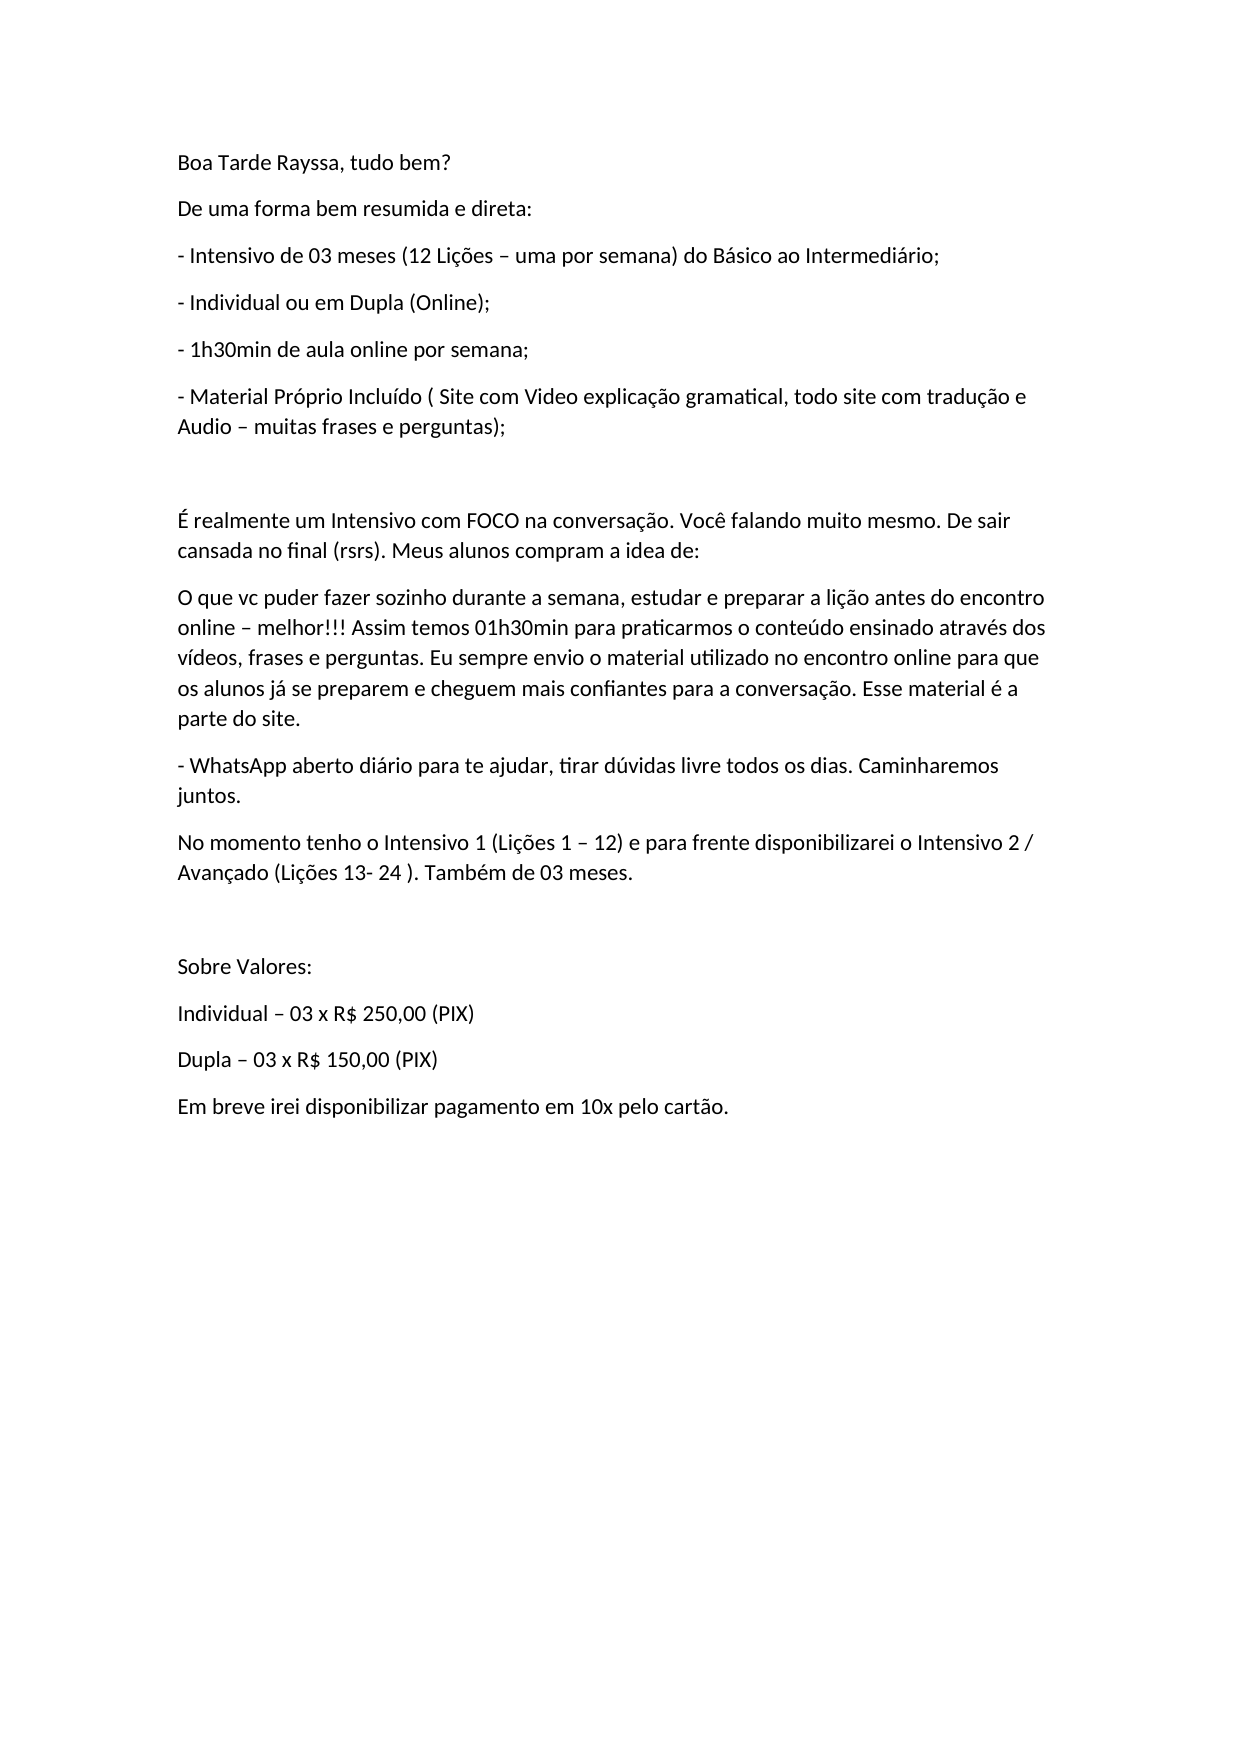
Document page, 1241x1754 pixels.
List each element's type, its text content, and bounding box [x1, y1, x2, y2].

text - Material Próprio Incluído ( Site com Video explicação gramatical, todo site com tradução e Audio – muitas frases e perguntas); [177, 382, 1063, 440]
text Individual – 03 x R$ 250,00 (PIX) [177, 999, 1063, 1027]
text - Intensivo de 03 meses (12 Lições – uma por semana) do Básico ao Intermediário; [177, 241, 1063, 269]
text De uma forma bem resumida e direta: [177, 194, 1063, 222]
text - 1h30min de aula online por semana; [177, 335, 1063, 363]
text O que vc puder fazer sozinho durante a semana, estudar e preparar a lição antes do encontro online – melhor!!! Assim temos 01h30min para praticarmos o conteúdo ensinado através dos vídeos, frases e perguntas. Eu sempre envio o material utilizado no encontro online para que os alunos já se preparem e cheguem mais confiantes para a conversação. Esse material é a parte do site. [177, 583, 1063, 732]
text Sobre Valores: [177, 952, 1063, 980]
text Boa Tarde Rayssa, tudo bem? [177, 148, 1063, 176]
text Em breve irei disponibilizar pagamento em 10x pelo cartão. [177, 1092, 1063, 1120]
text É realmente um Intensivo com FOCO na conversação. Você falando muito mesmo. De sair cansada no final (rsrs). Meus alunos compram a idea de: [177, 506, 1063, 564]
text - WhatsApp aberto diário para te ajudar, tirar dúvidas livre todos os dias. Caminharemos juntos. [177, 751, 1063, 809]
text - Individual ou em Dupla (Online); [177, 288, 1063, 316]
text Dupla – 03 x R$ 150,00 (PIX) [177, 1046, 1063, 1073]
text No momento tenho o Intensivo 1 (Lições 1 – 12) e para frente disponibilizarei o Intensivo 2 / Avançado (Lições 13- 24 ). Também de 03 meses. [177, 828, 1063, 886]
